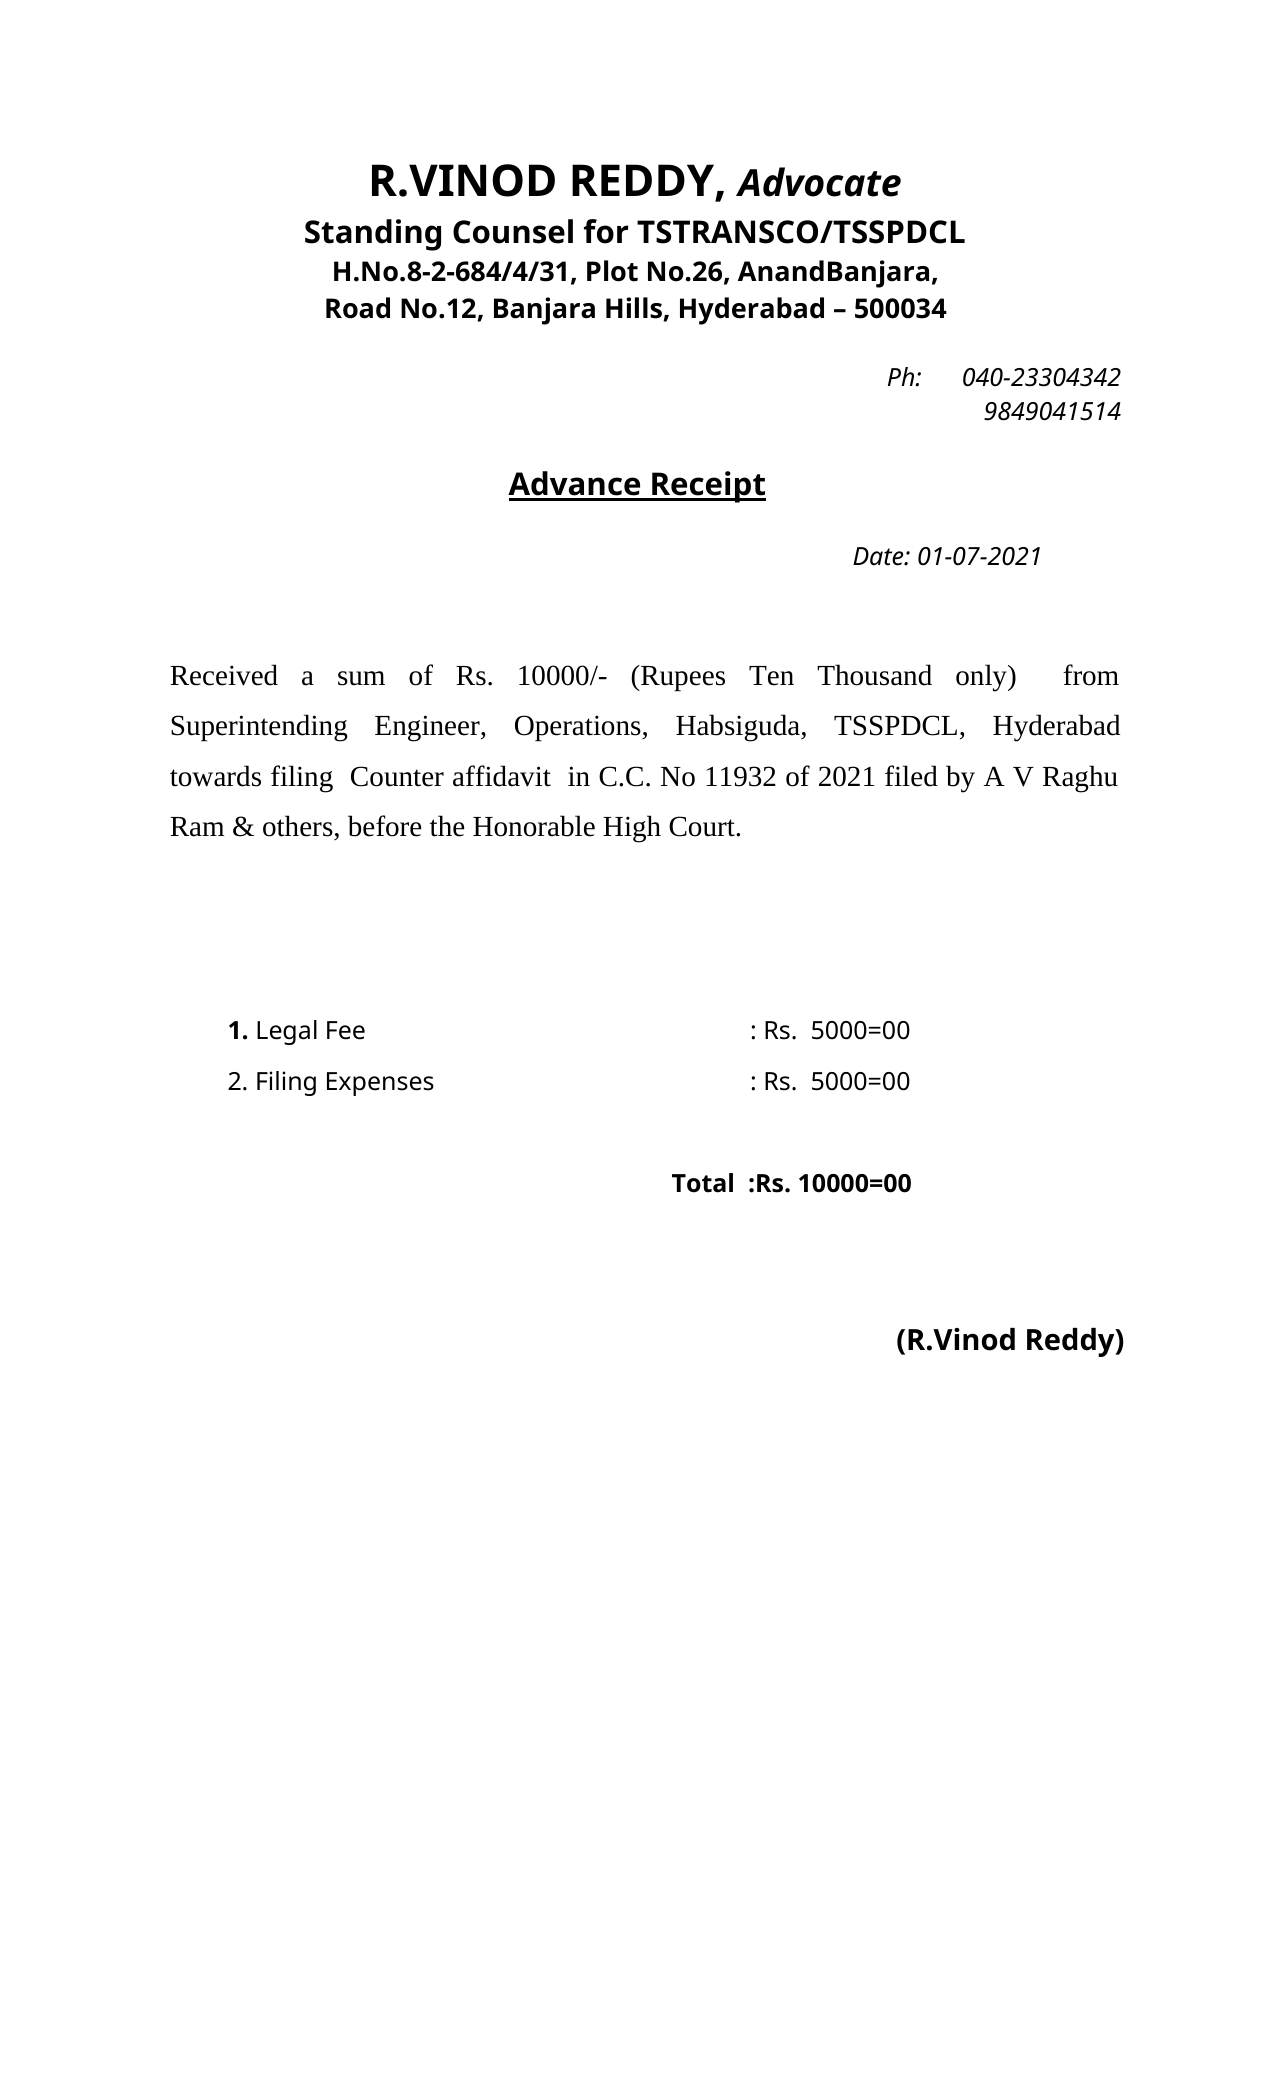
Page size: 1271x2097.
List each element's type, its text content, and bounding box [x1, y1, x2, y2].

list Filing Expenses : Rs. 5000=00 [227, 1063, 1006, 1097]
text Total :Rs. 10000=00 [150, 1166, 1006, 1199]
text Received a sum of Rs. 10000/- (Rupees Ten Thousand only) from Superintending Engineer, Operations, Habsiguda, TSSPDCL, Hyderabad towards filing Counter affidavit in C.C. No 11932 of 2021 filed by A V Raghu Ram & others, before the Honorable High Court. [169, 658, 1121, 842]
text (R.Vinod Reddy) [677, 1319, 1124, 1358]
text Standing Counsel for TSTRANSCO/TSSPDCL [227, 209, 1042, 252]
text Date: 01-07-2021 [227, 539, 1042, 573]
list Legal Fee : Rs. 5000=00 [227, 1012, 1006, 1046]
text Ph: 040-23304342 [150, 360, 1121, 394]
text R.VINOD REDDY, Advocate [227, 150, 1042, 209]
text Road No.12, Banjara Hills, Hyderabad – 500034 [150, 289, 1121, 326]
text Advance Receipt [150, 462, 1124, 505]
text 9849041514 [150, 394, 1121, 428]
text H.No.8-2-684/4/31, Plot No.26, AnandBanjara, [150, 252, 1121, 289]
